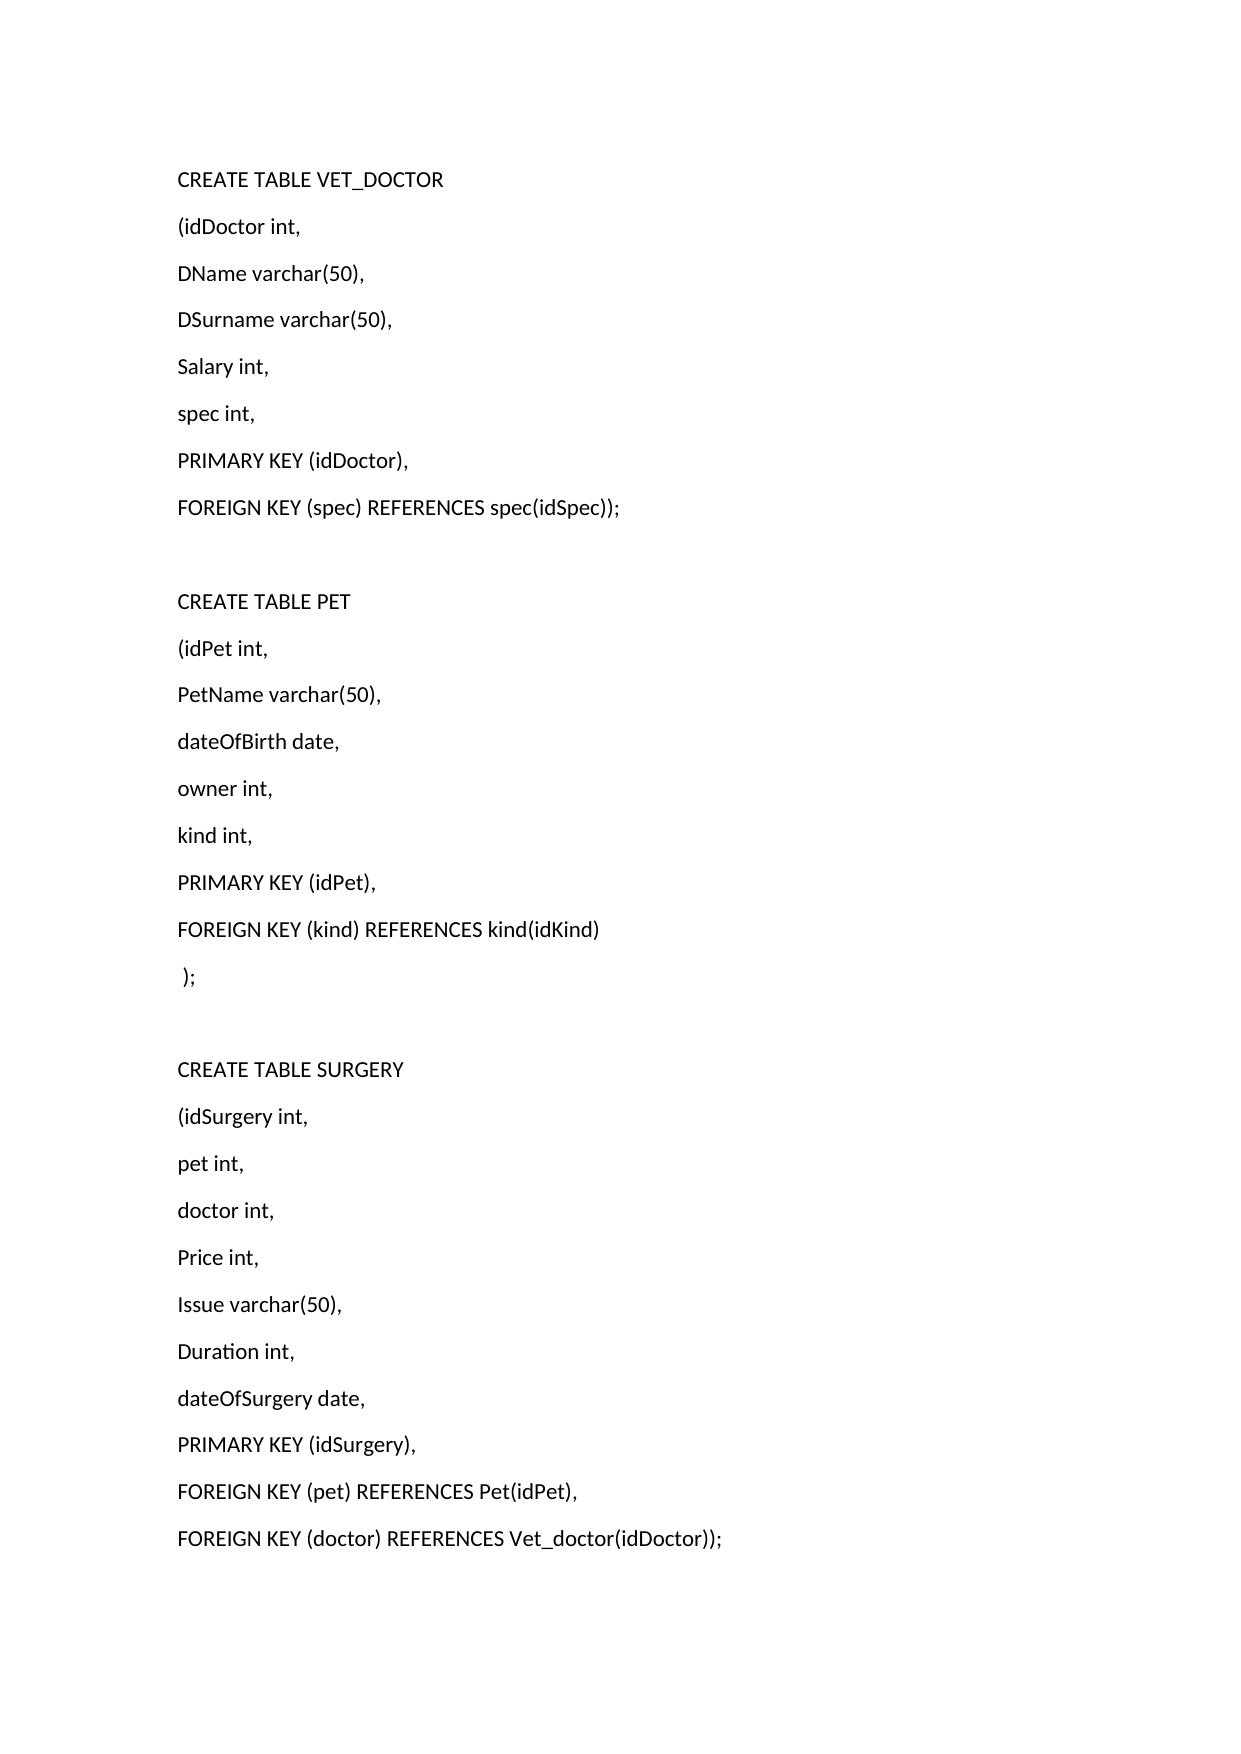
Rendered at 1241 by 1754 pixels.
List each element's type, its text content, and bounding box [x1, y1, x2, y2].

text Duration int, [177, 1337, 1152, 1365]
text Issue varchar(50), [177, 1290, 1152, 1318]
text DName varchar(50), [177, 259, 1152, 287]
text PRIMARY KEY (idSurgery), [177, 1431, 1152, 1459]
text CREATE TABLE SURGERY [177, 1056, 1152, 1084]
text pet int, [177, 1149, 1152, 1177]
text dateOfSurgery date, [177, 1384, 1152, 1412]
text FOREIGN KEY (doctor) REFERENCES Vet_doctor(idDoctor)); [177, 1524, 1152, 1552]
text (idDoctor int, [177, 212, 1152, 240]
text Price int, [177, 1243, 1152, 1271]
text PRIMARY KEY (idPet), [177, 868, 1152, 896]
text spec int, [177, 399, 1152, 427]
text owner int, [177, 774, 1152, 802]
text Salary int, [177, 352, 1152, 381]
text DSurname varchar(50), [177, 306, 1152, 334]
text PRIMARY KEY (idDoctor), [177, 446, 1152, 474]
text CREATE TABLE PET [177, 587, 1152, 615]
text (idPet int, [177, 634, 1152, 662]
text kind int, [177, 821, 1152, 849]
text (idSurgery int, [177, 1102, 1152, 1131]
text FOREIGN KEY (spec) REFERENCES spec(idSpec)); [177, 493, 1152, 521]
text FOREIGN KEY (pet) REFERENCES Pet(idPet), [177, 1477, 1152, 1506]
text ); [177, 962, 1152, 990]
text dateOfBirth date, [177, 727, 1152, 756]
text CREATE TABLE VET_DOCTOR [177, 165, 1152, 193]
text doctor int, [177, 1196, 1152, 1224]
text PetName varchar(50), [177, 681, 1152, 709]
text FOREIGN KEY (kind) REFERENCES kind(idKind) [177, 915, 1152, 943]
